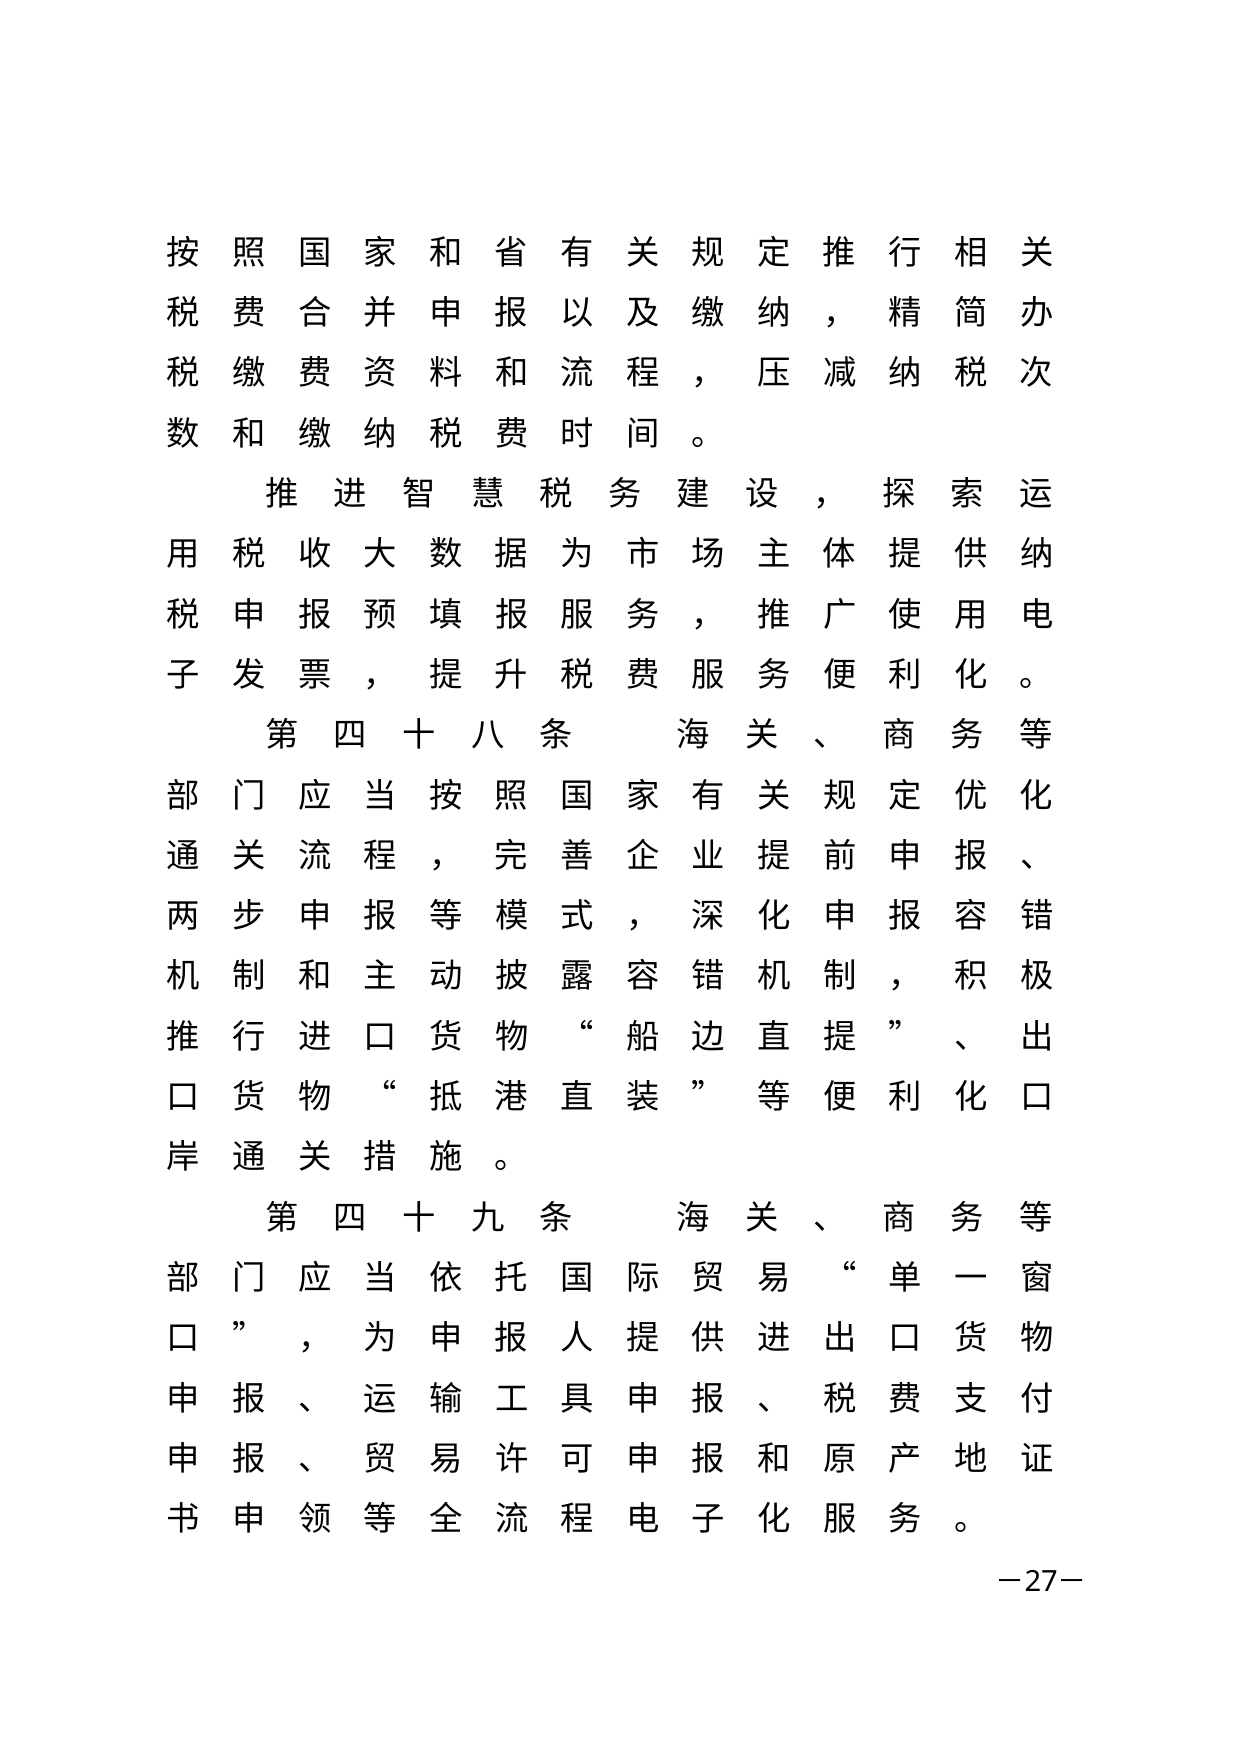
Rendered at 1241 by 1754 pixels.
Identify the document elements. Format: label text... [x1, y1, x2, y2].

text 推进智慧税务建设，探索运用税收大数据为市场主体提供纳税申报预填报服务，推广使用电子发票，提升税费服务便利化。 [167, 461, 1085, 702]
text 第四十九条 海关、商务等部门应当依托国际贸易“单一窗口”，为申报人提供进出口货物申报、运输工具申报、税费支付申报、贸易许可申报和原产地证书申领等全流程电子化服务。 [167, 1184, 1085, 1546]
text 第四十八条 海关、商务等部门应当按照国家有关规定优化通关流程，完善企业提前申报、两步申报等模式，深化申报容错机制和主动披露容错机制，积极推行进口货物“船边直提”、出口货物“抵港直装”等便利化口岸通关措施。 [167, 702, 1085, 1184]
text 第四十七条 税务机关应当按照国家和省有关规定推行相关税费合并申报以及缴纳，精简办税缴费资料和流程，压减纳税次数和缴纳税费时间。 [167, 219, 1085, 461]
